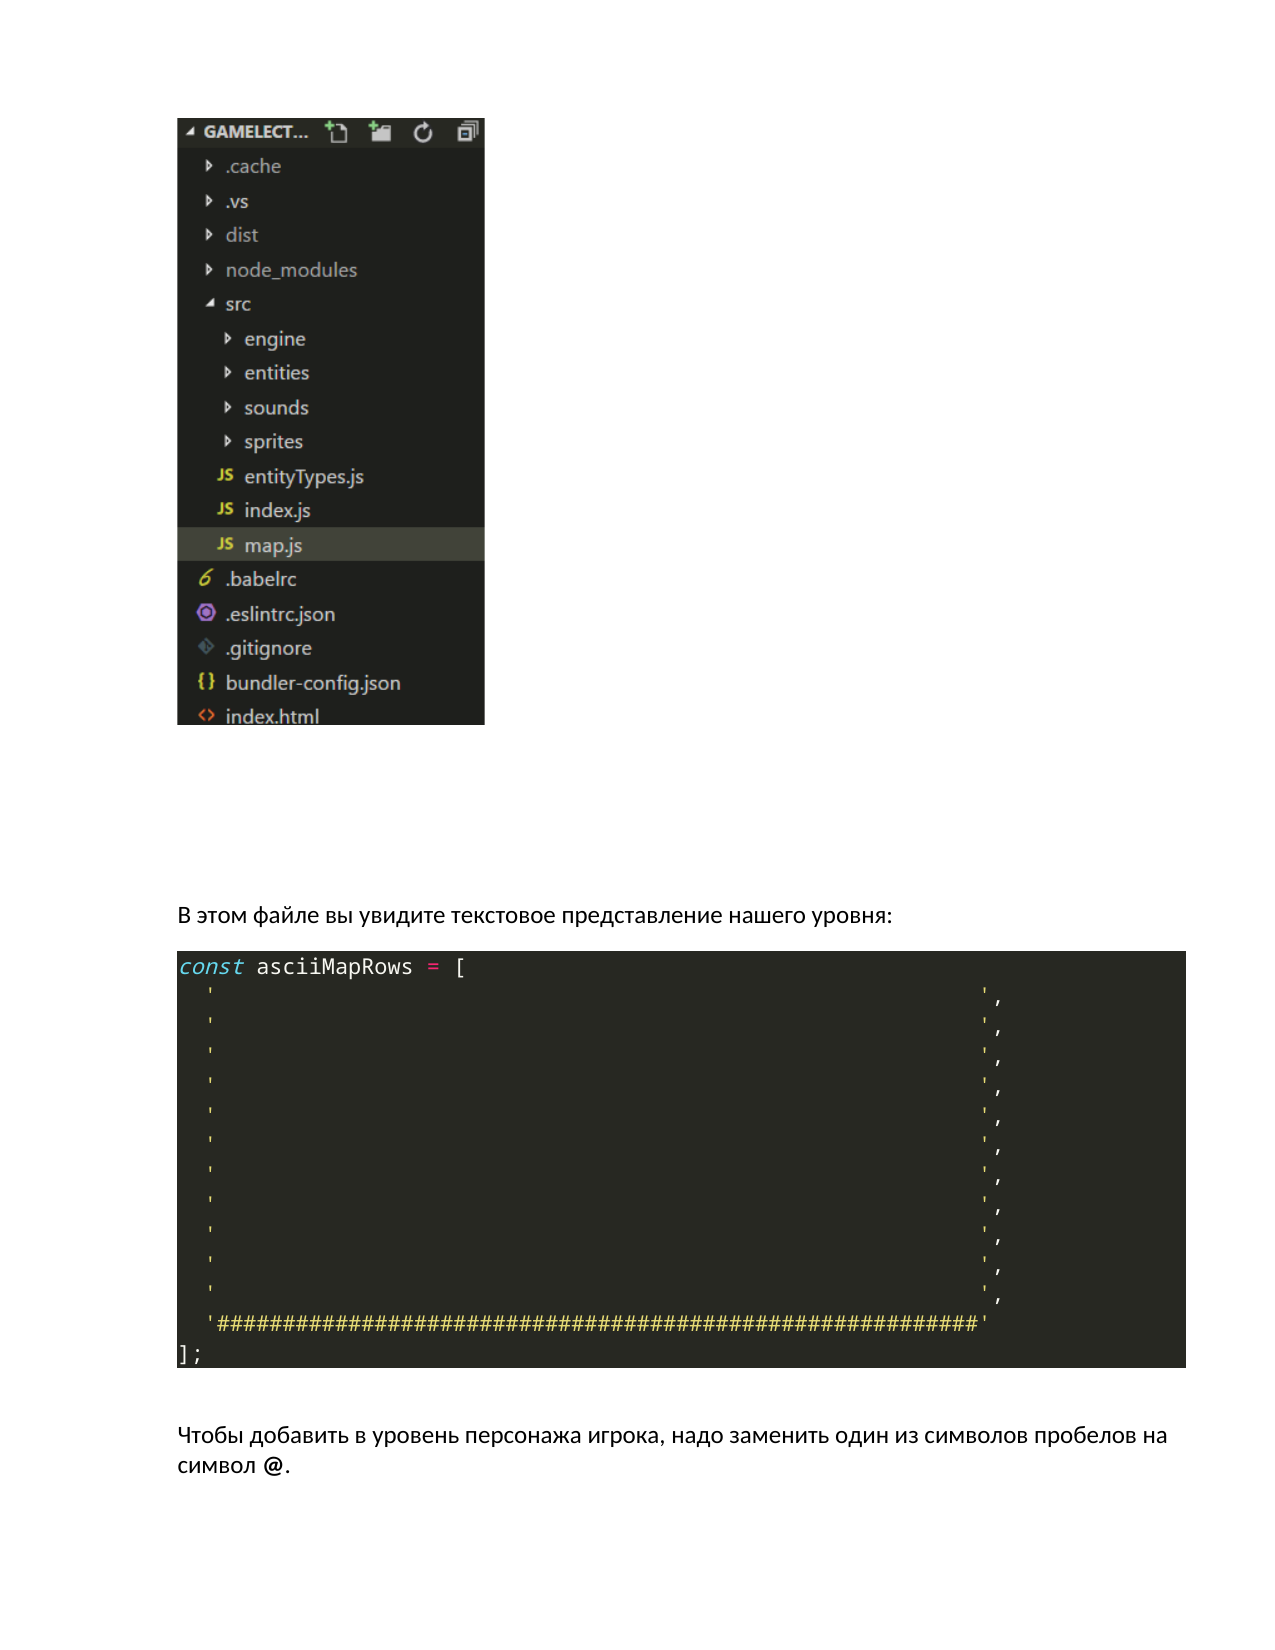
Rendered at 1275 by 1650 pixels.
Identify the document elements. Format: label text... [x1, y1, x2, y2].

text ' ', [177, 980, 1186, 1010]
text В этом файле вы увидите текстовое представление нашего уровня: [177, 899, 1186, 930]
picture [177, 118, 485, 725]
text const asciiMapRows = [ [177, 951, 1186, 980]
text ' ', [177, 1248, 1186, 1278]
text '##########################################################' [177, 1308, 1186, 1338]
text ' ', [177, 1129, 1186, 1159]
text ' ', [177, 1010, 1186, 1040]
text ' ', [177, 1219, 1186, 1248]
text ' ', [177, 1099, 1186, 1129]
text Чтобы добавить в уровень персонажа игрока, надо заменить один из символов пробелов на символ @. [177, 1419, 1186, 1480]
text ' ', [177, 1278, 1186, 1308]
text ' ', [177, 1070, 1186, 1099]
text ' ', [177, 1189, 1186, 1219]
text ' ', [177, 1040, 1186, 1070]
text ]; [177, 1338, 1186, 1368]
text ' ', [177, 1159, 1186, 1189]
